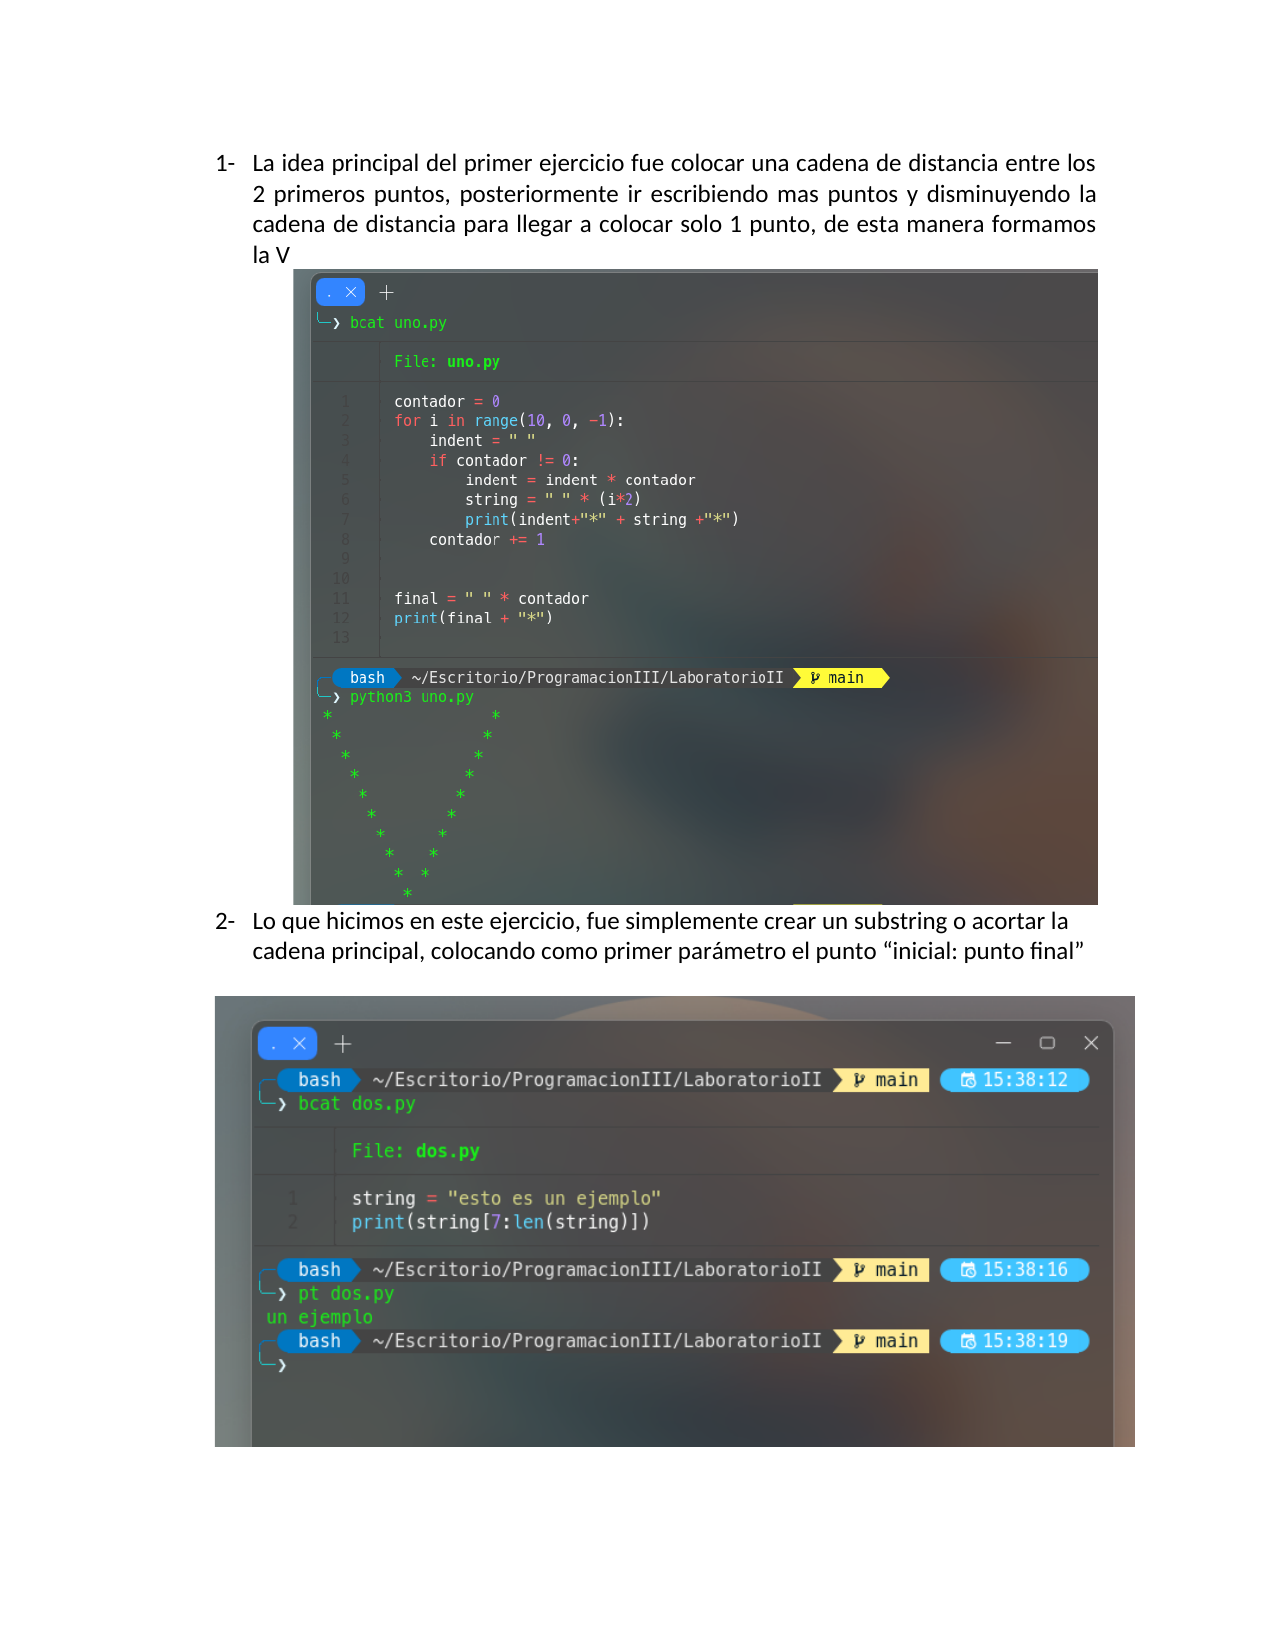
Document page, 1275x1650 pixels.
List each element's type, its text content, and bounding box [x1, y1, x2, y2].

picture [293, 269, 1098, 905]
picture [214, 996, 1135, 1447]
list Lo que hicimos en este ejercicio, fue simplemente crear un substring o acortar la cadena principal, colocando como primer parámetro el punto “inicial: punto final” [215, 905, 1098, 966]
list La idea principal del primer ejercicio fue colocar una cadena de distancia entre los 2 primeros puntos, posteriormente ir escribiendo mas puntos y disminuyendo la cadena de distancia para llegar a colocar solo 1 punto, de esta manera formamos la V [215, 148, 1098, 270]
